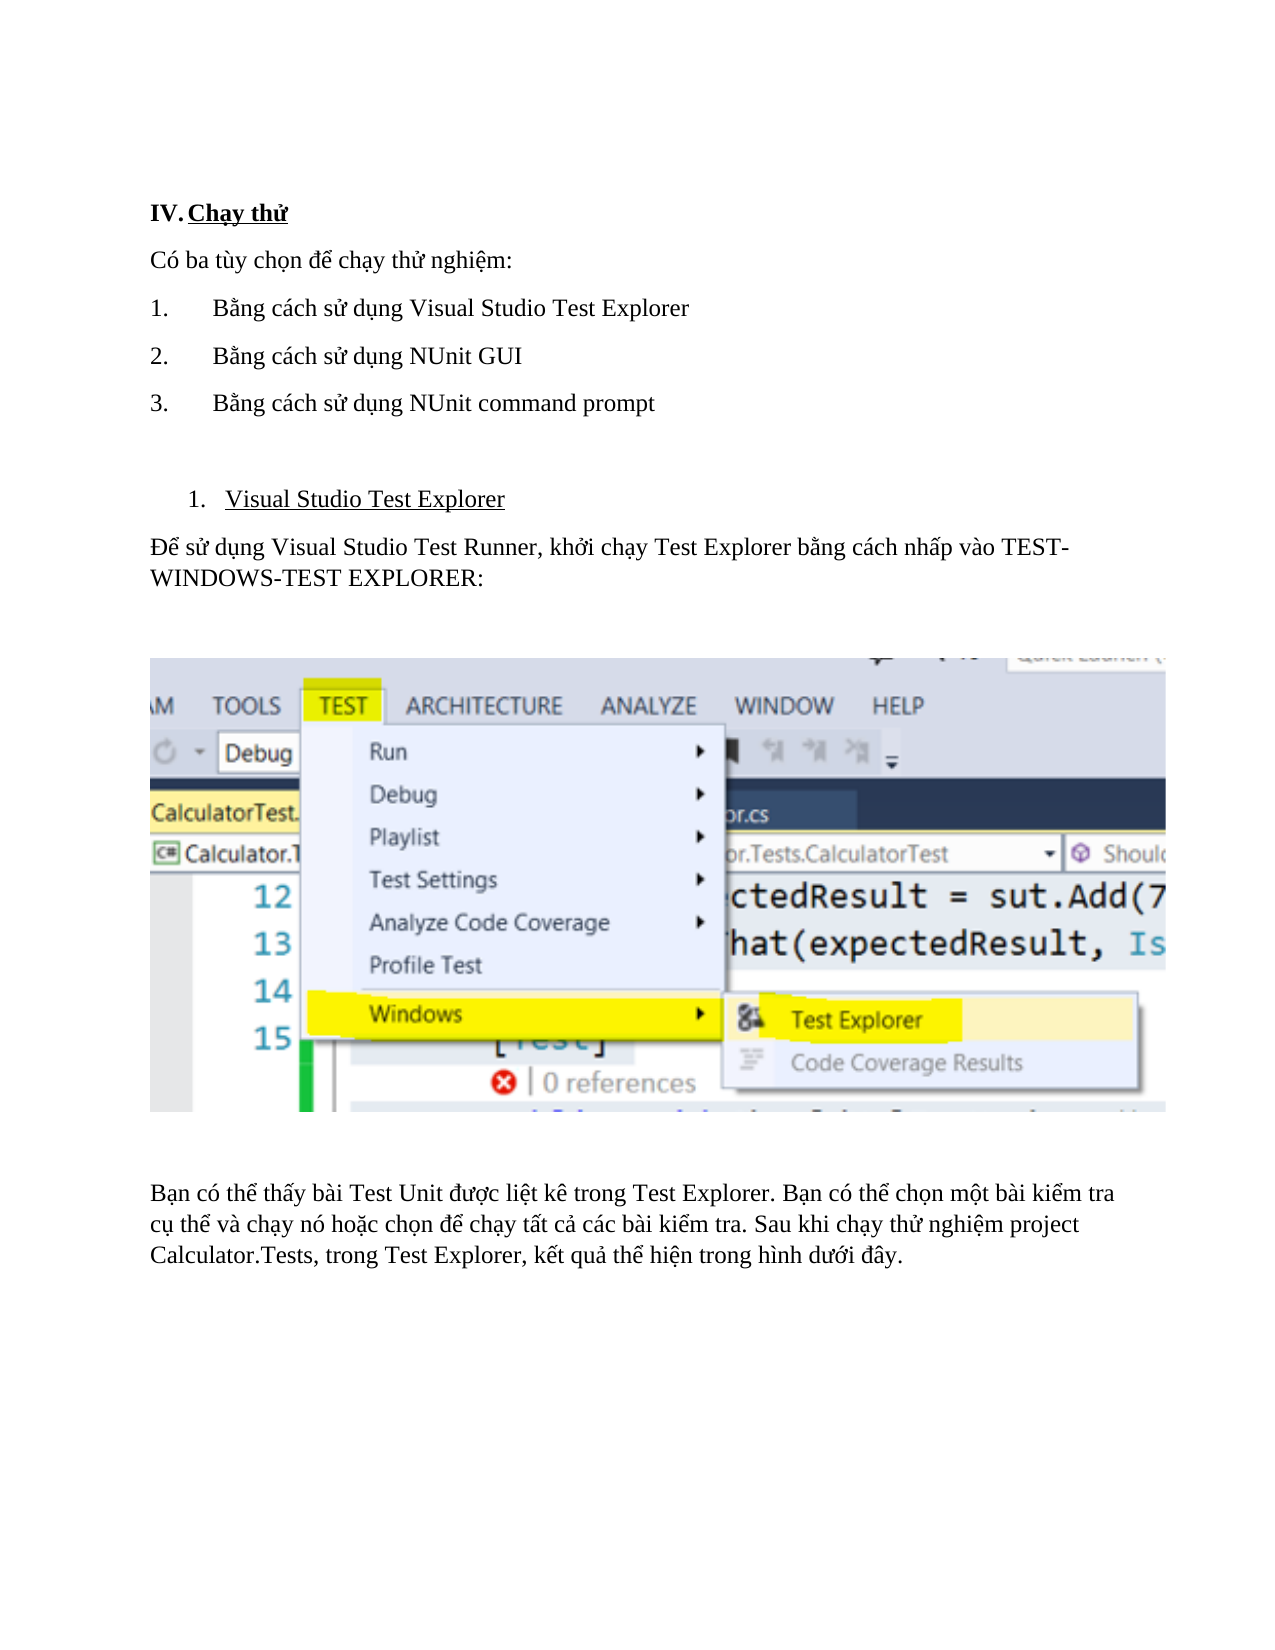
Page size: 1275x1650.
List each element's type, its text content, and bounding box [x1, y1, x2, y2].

list Chạy thử [150, 198, 1125, 226]
picture [150, 658, 1166, 1112]
list Visual Studio Test Explorer [187, 484, 1125, 513]
text Bạn có thể thấy bài Test Unit được liệt kê trong Test Explorer. Bạn có thể chọn một bài kiểm tra cụ thể và chạy nó hoặc chọn để chạy tất cả các bài kiểm tra. Sau khi chạy thử nghiệm project Calculator.Tests, trong Test Explorer, kết quả thể hiện trong hình dưới đây. [150, 1178, 1125, 1269]
text 3. Bằng cách sử dụng NUnit command prompt [150, 388, 1125, 417]
text Để sử dụng Visual Studio Test Runner, khởi chạy Test Explorer bằng cách nhấp vào TEST-WINDOWS-TEST EXPLORER: [150, 532, 1125, 591]
text 1. Bằng cách sử dụng Visual Studio Test Explorer [150, 293, 1125, 322]
text 2. Bằng cách sử dụng NUnit GUI [150, 341, 1125, 369]
text Có ba tùy chọn để chạy thử nghiệm: [150, 245, 1125, 274]
